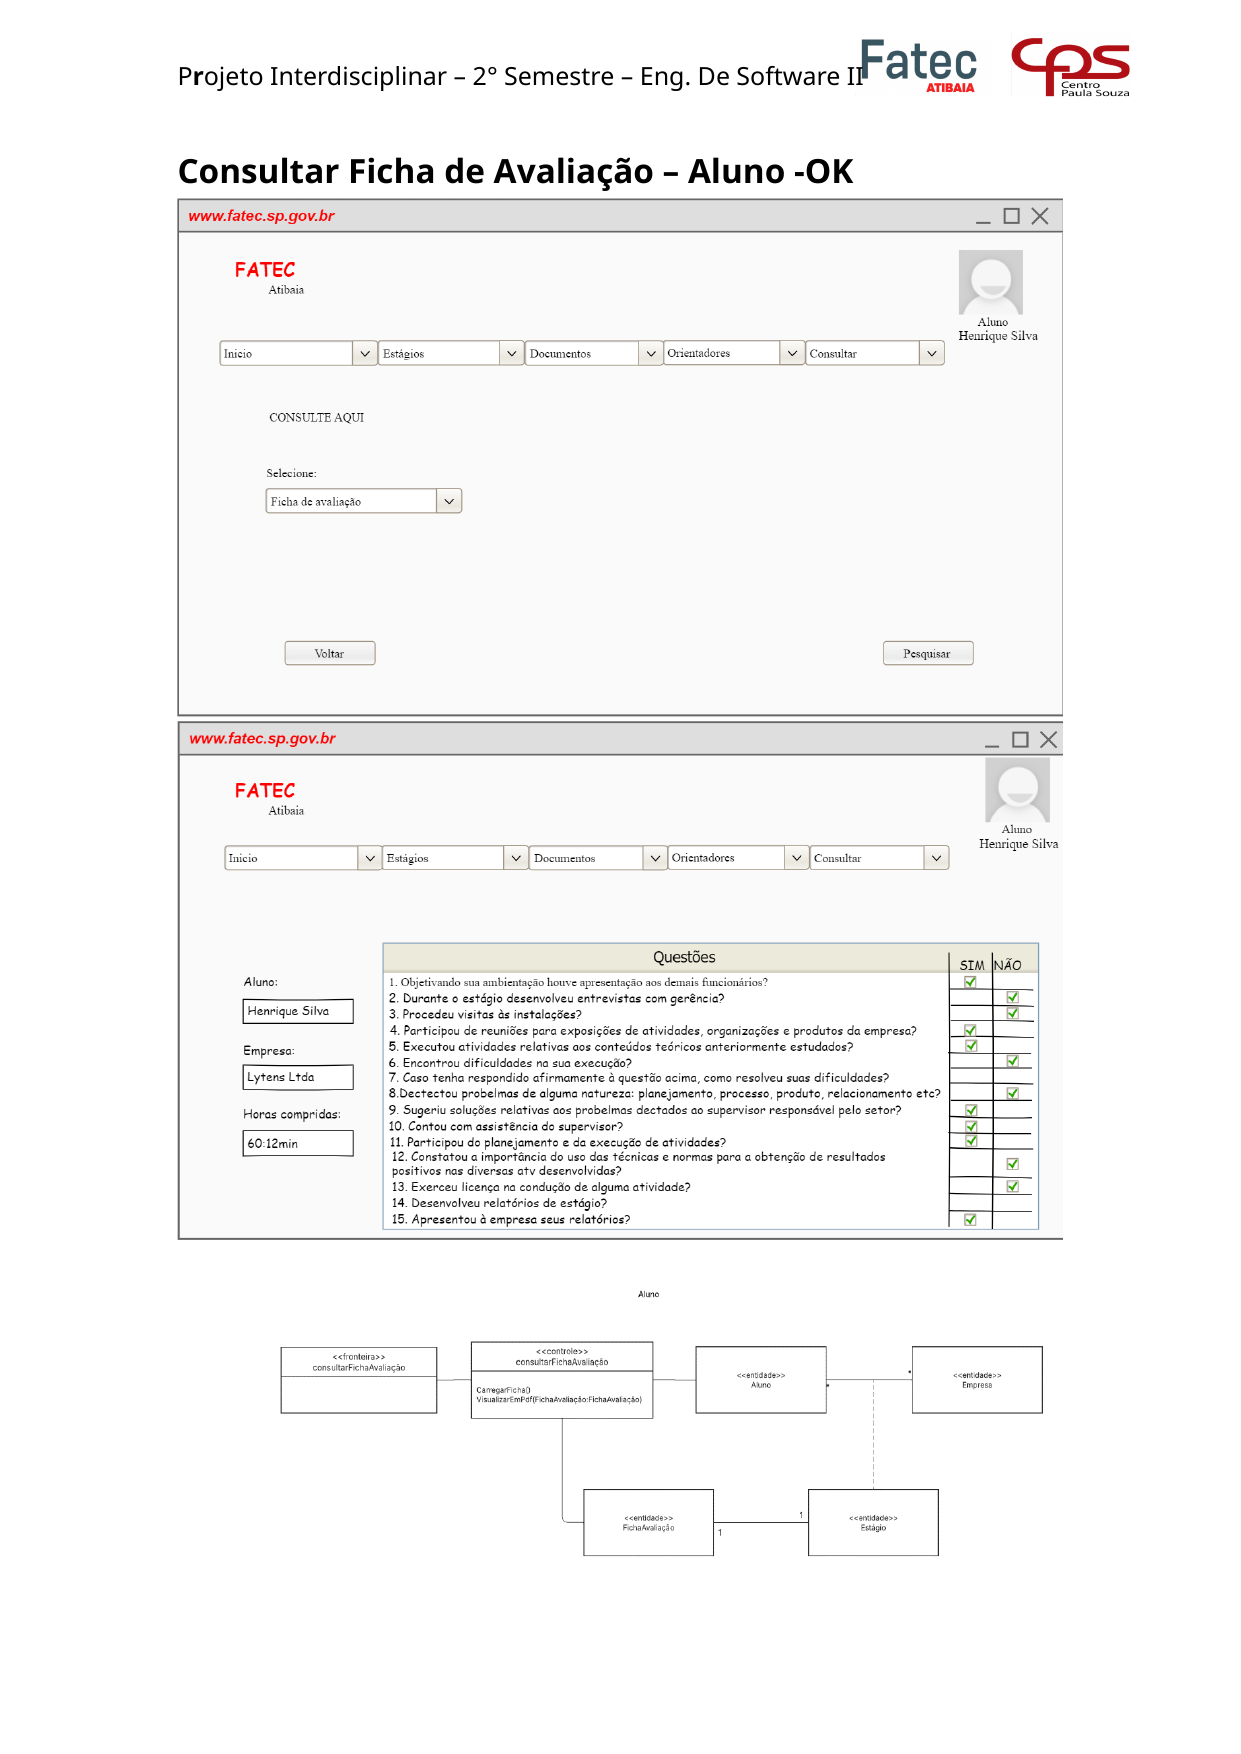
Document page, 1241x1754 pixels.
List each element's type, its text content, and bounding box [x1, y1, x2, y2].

picture [1011, 33, 1130, 97]
text Consultar Ficha de Avaliação – Aluno -OK [177, 148, 1063, 193]
picture [177, 720, 1063, 1240]
picture [177, 197, 1063, 719]
picture [177, 1259, 1194, 1566]
picture [854, 37, 993, 95]
